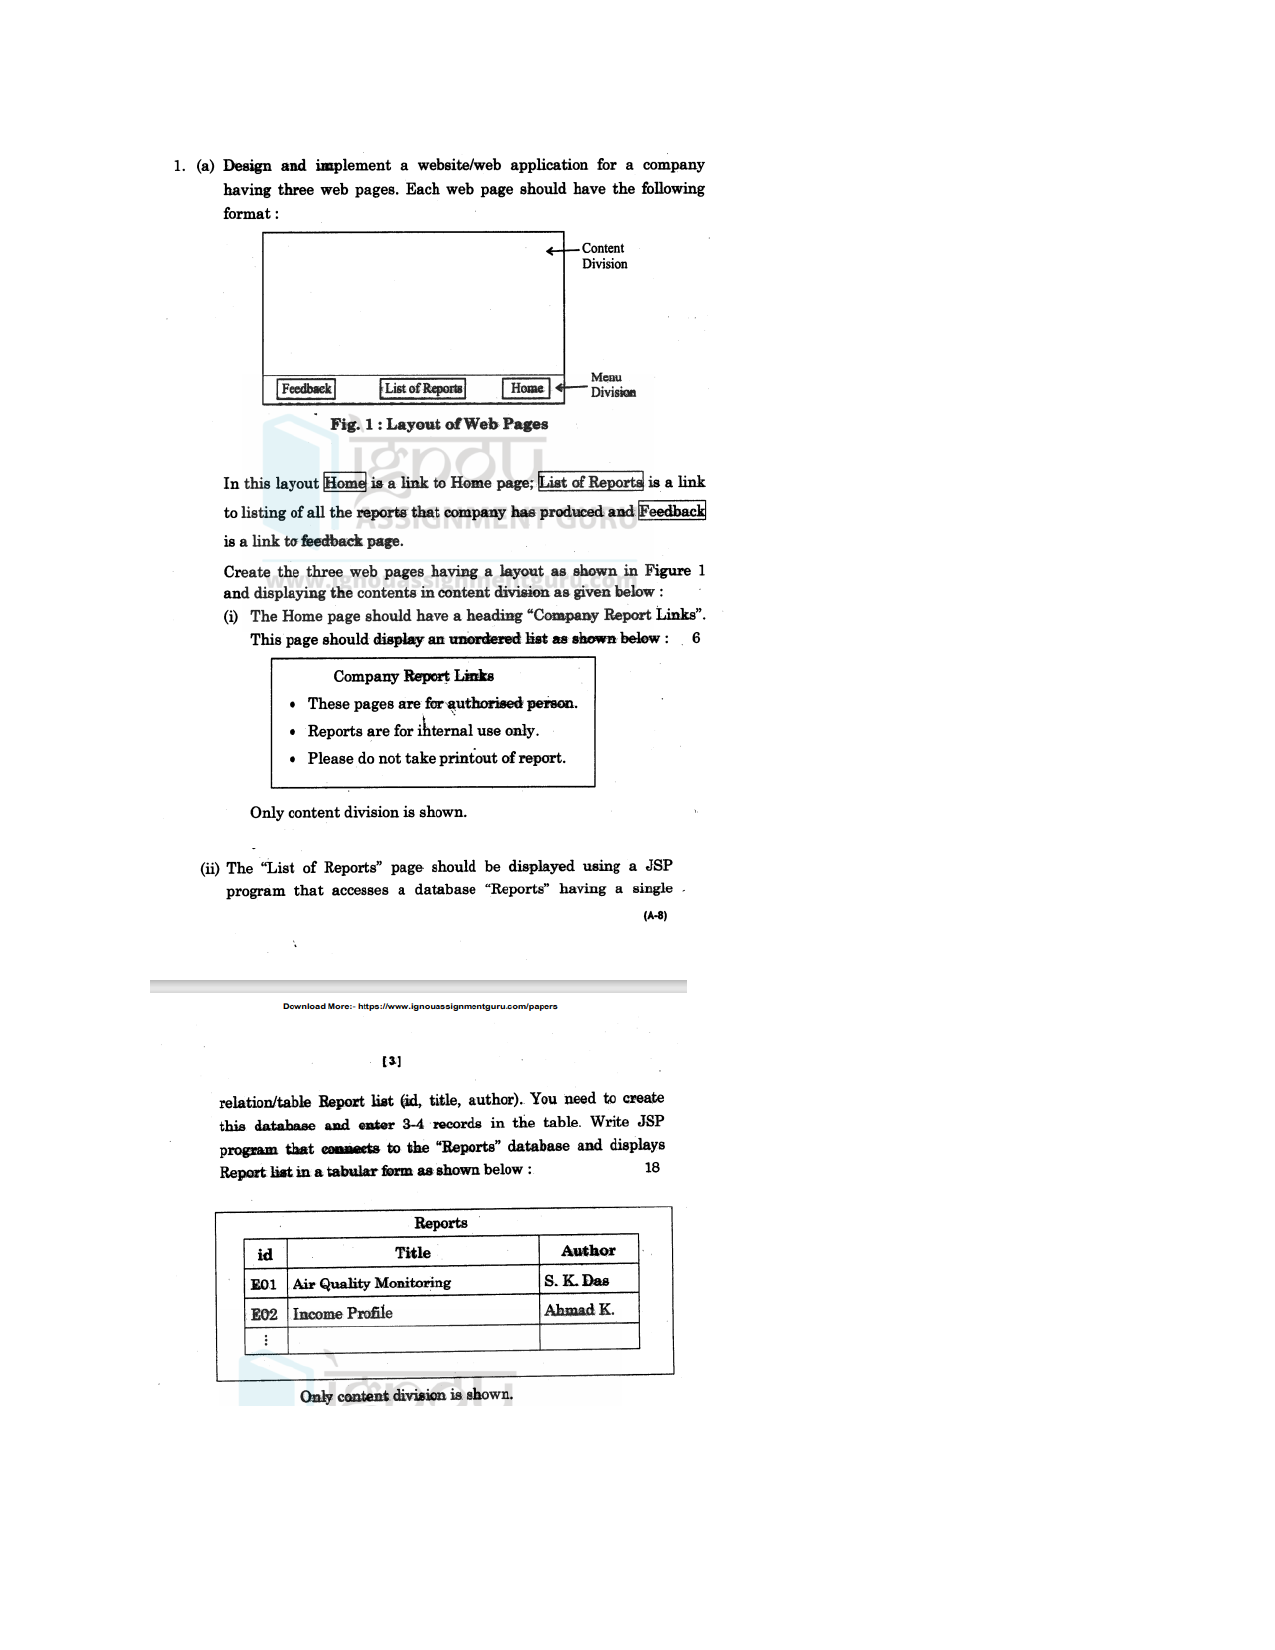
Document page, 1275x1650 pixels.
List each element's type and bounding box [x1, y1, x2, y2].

picture [150, 848, 687, 1406]
picture [150, 150, 724, 830]
